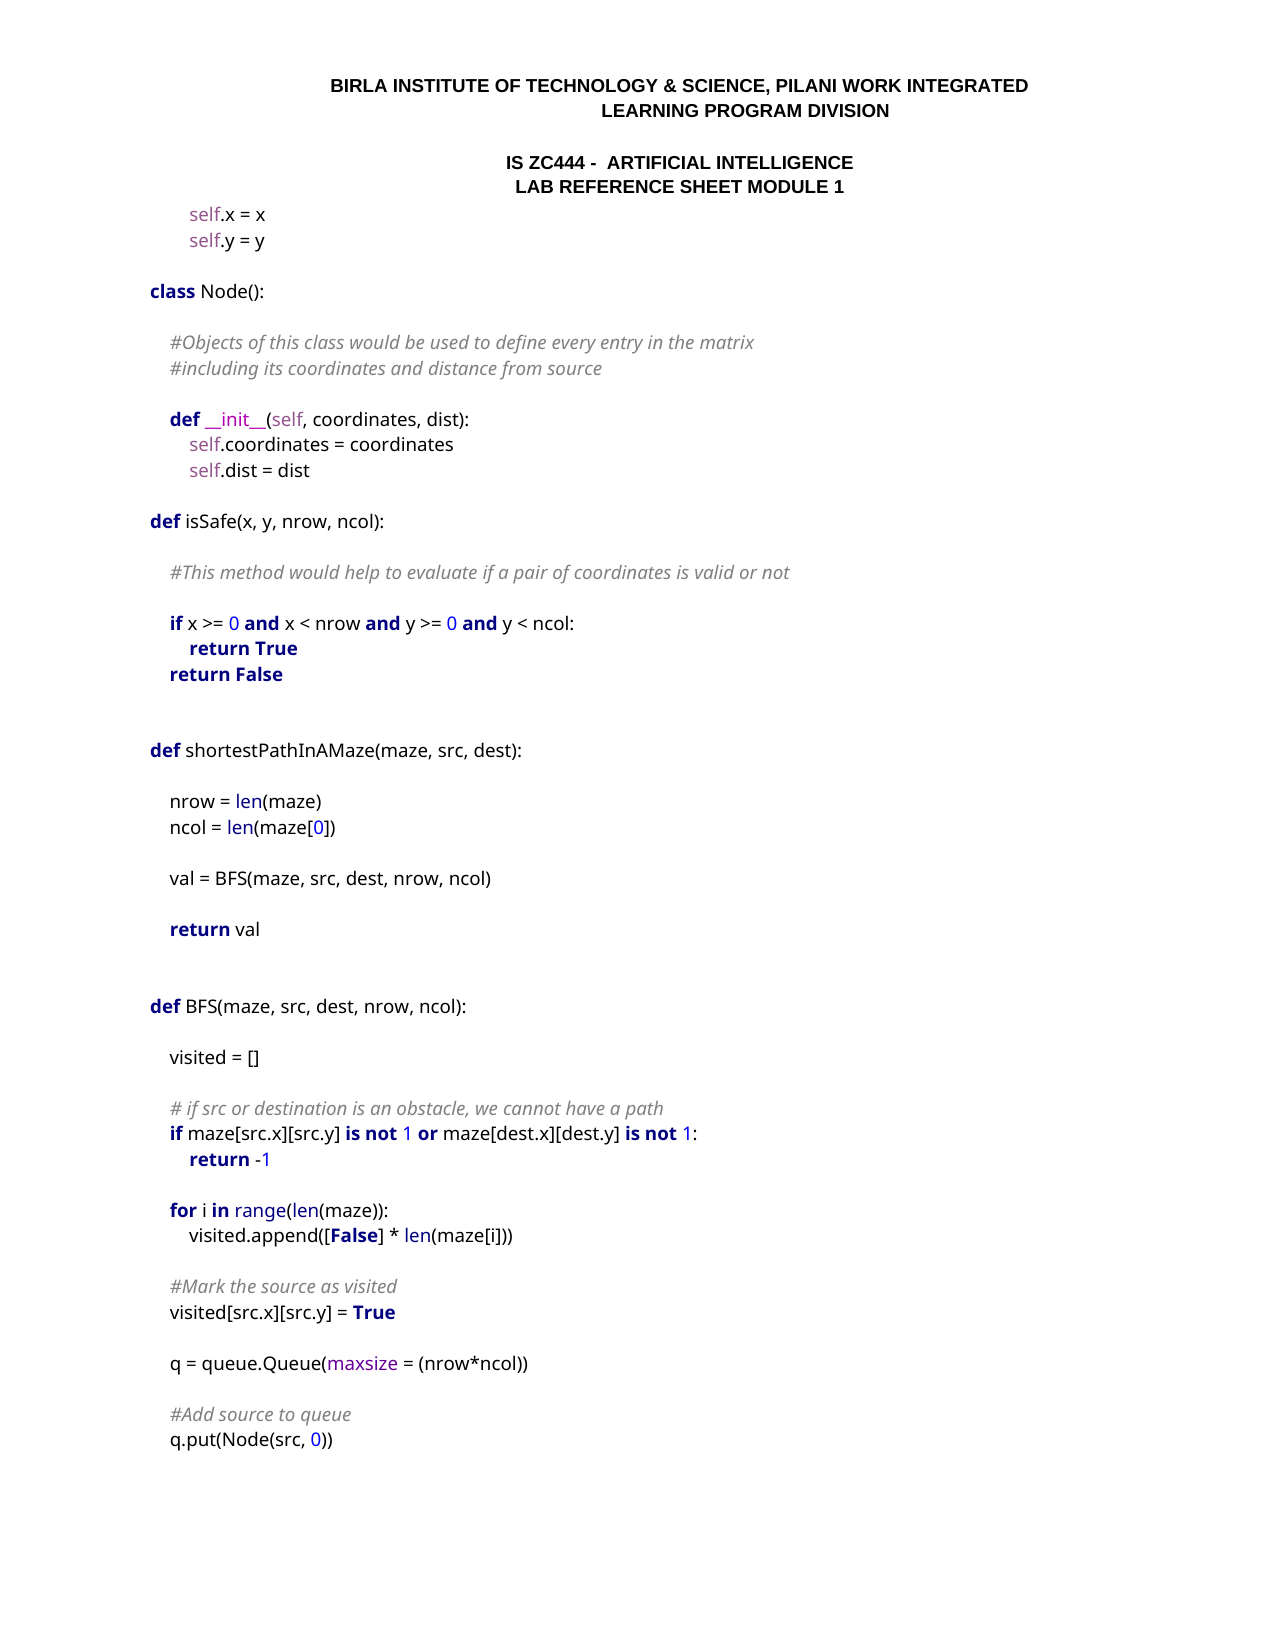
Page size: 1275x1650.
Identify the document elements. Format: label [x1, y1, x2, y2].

text [150, 202, 1125, 1478]
